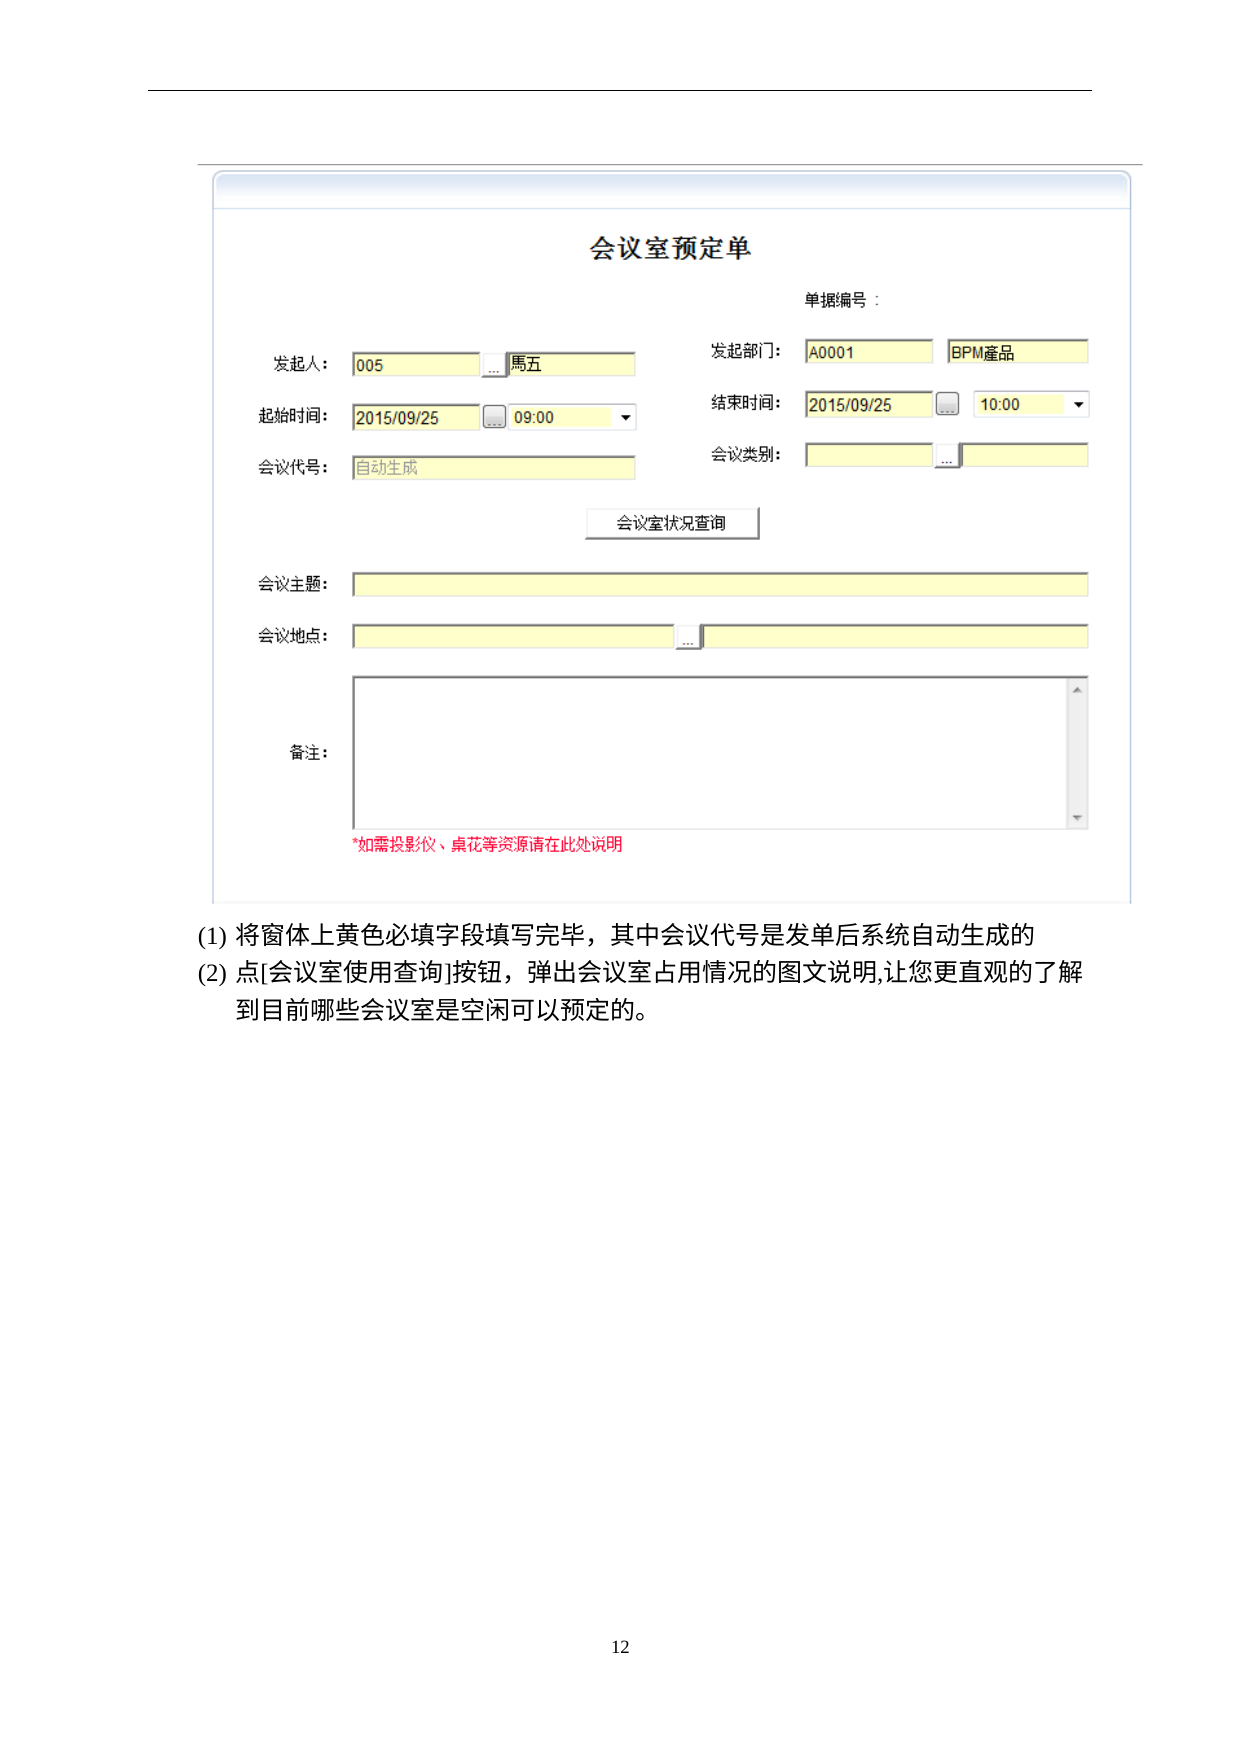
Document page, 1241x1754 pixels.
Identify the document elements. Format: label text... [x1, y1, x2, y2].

list 点[会议室使用查询]按钮，弹出会议室占用情况的图文说明,让您更直观的了解到目前哪些会议室是空闲可以预定的。 [198, 952, 1092, 1027]
list 将窗体上黄色必填字段填写完毕，其中会议代号是发单后系统自动生成的 [198, 914, 1092, 952]
picture [197, 164, 1143, 909]
